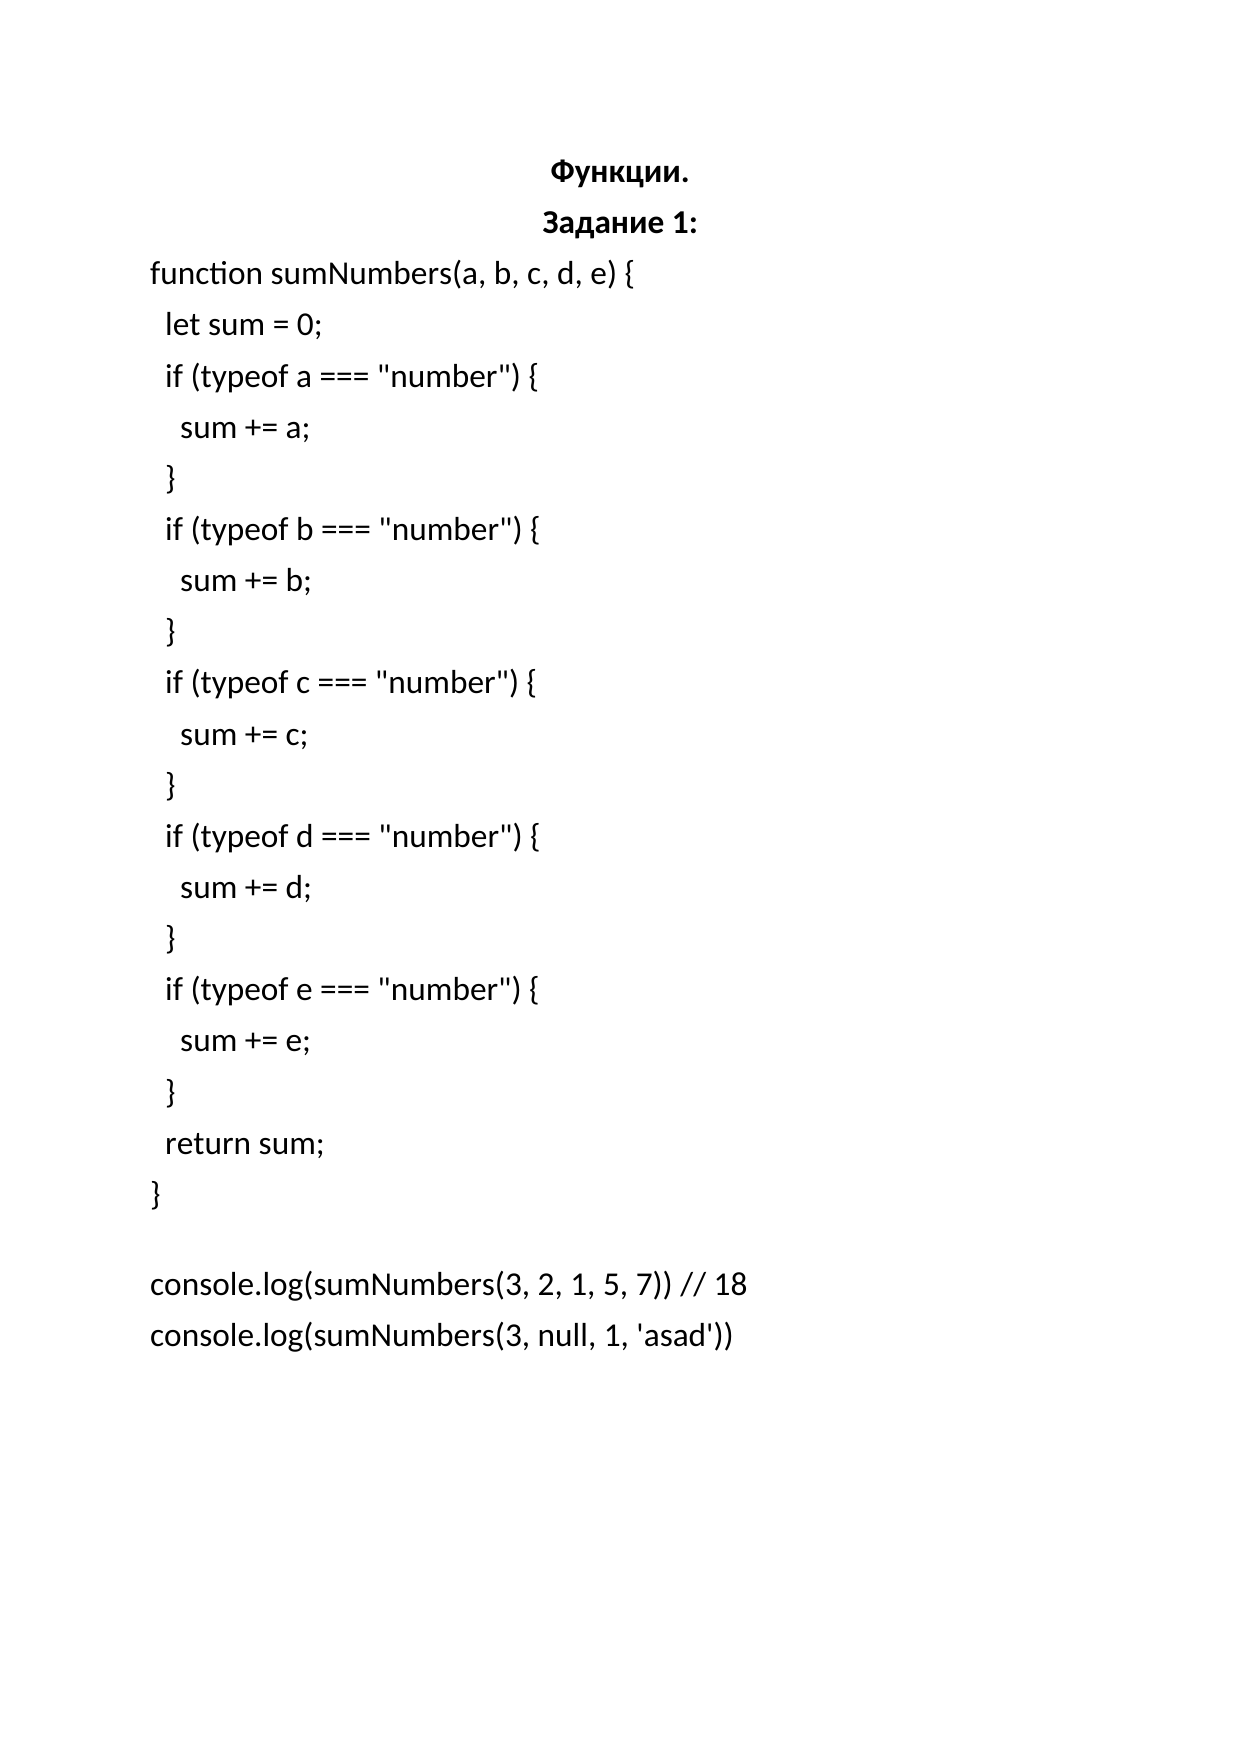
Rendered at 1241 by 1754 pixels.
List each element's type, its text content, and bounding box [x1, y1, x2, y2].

text sum += a; [150, 406, 1090, 446]
text let sum = 0; [150, 303, 1090, 344]
text if (typeof b === "number") { [150, 508, 1090, 549]
text console.log(sumNumbers(3, 2, 1, 5, 7)) // 18 [150, 1262, 1090, 1303]
text console.log(sumNumbers(3, null, 1, 'asad')) [150, 1314, 1090, 1354]
text if (typeof a === "number") { [150, 354, 1090, 395]
text sum += c; [150, 713, 1090, 753]
text sum += e; [150, 1019, 1090, 1060]
text return sum; [150, 1122, 1090, 1162]
text if (typeof d === "number") { [150, 815, 1090, 856]
text } [150, 1173, 1090, 1214]
text sum += d; [150, 866, 1090, 907]
text if (typeof c === "number") { [150, 661, 1090, 702]
text } [150, 610, 1090, 651]
text } [150, 764, 1090, 804]
text } [150, 1071, 1090, 1111]
text if (typeof e === "number") { [150, 968, 1090, 1009]
text } [150, 917, 1090, 958]
text } [150, 457, 1090, 498]
text sum += b; [150, 559, 1090, 600]
text function sumNumbers(a, b, c, d, e) { [150, 252, 1090, 293]
text Задание 1: [150, 201, 1090, 242]
text Функции. [150, 150, 1090, 191]
